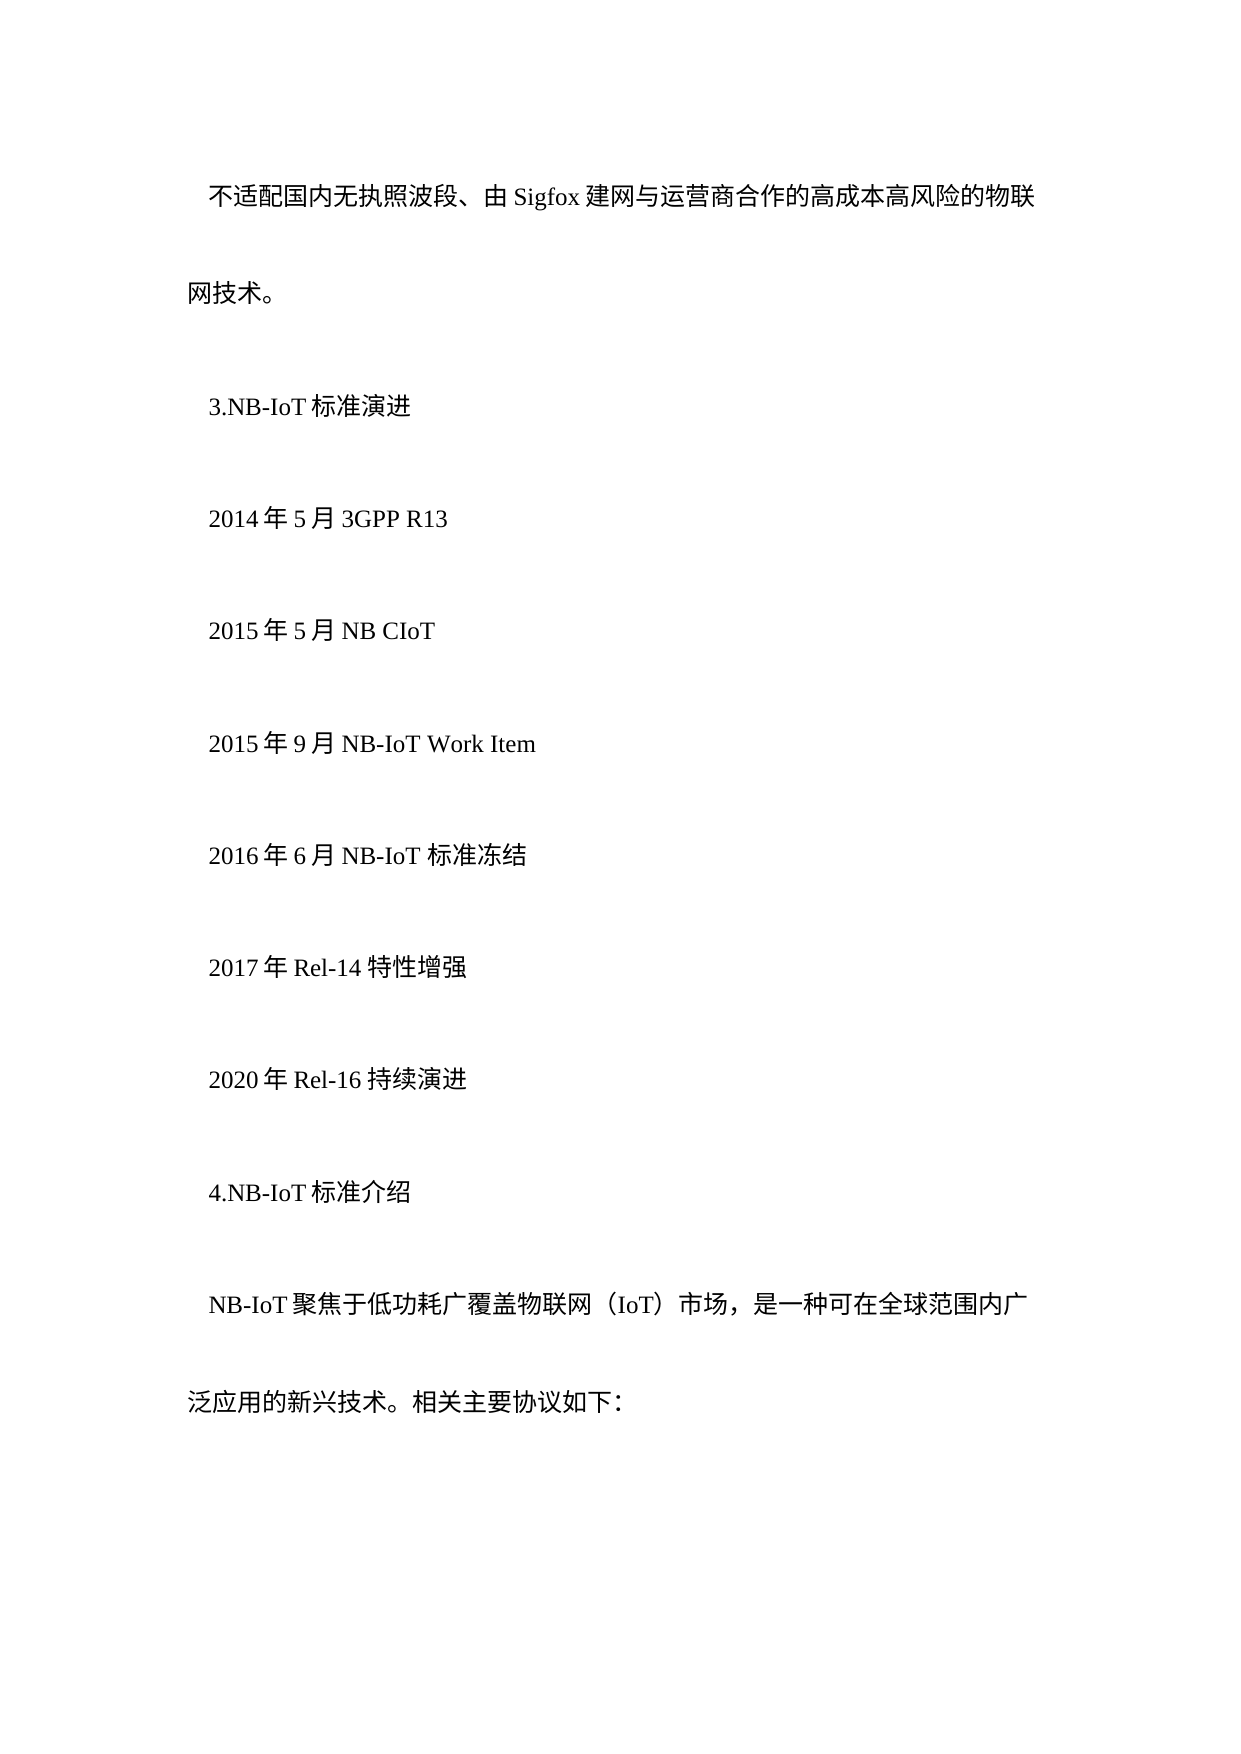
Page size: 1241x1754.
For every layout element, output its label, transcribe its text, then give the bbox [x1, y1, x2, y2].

text NB-IoT聚焦于低功耗广覆盖物联网（IoT）市场，是一种可在全球范围内广泛应用的新兴技术。相关主要协议如下： [187, 1270, 1053, 1433]
text 不适配国内无执照波段、由Sigfox建网与运营商合作的高成本高风险的物联网技术。 [187, 162, 1053, 324]
text 4.NB-IoT标准介绍 [187, 1158, 1053, 1223]
text 2017年Rel-14 特性增强 [187, 933, 1053, 998]
text 2015年5月 NB CIoT [187, 596, 1053, 661]
text 2014年5月 3GPP R13 [187, 484, 1053, 549]
text 2016年6月 NB-IoT 标准冻结 [187, 821, 1053, 886]
text 3.NB-IoT标准演进 [187, 372, 1053, 437]
text 2015年9月 NB-IoT Work Item [187, 709, 1053, 774]
text 2020年Rel-16 持续演进 [187, 1046, 1053, 1111]
